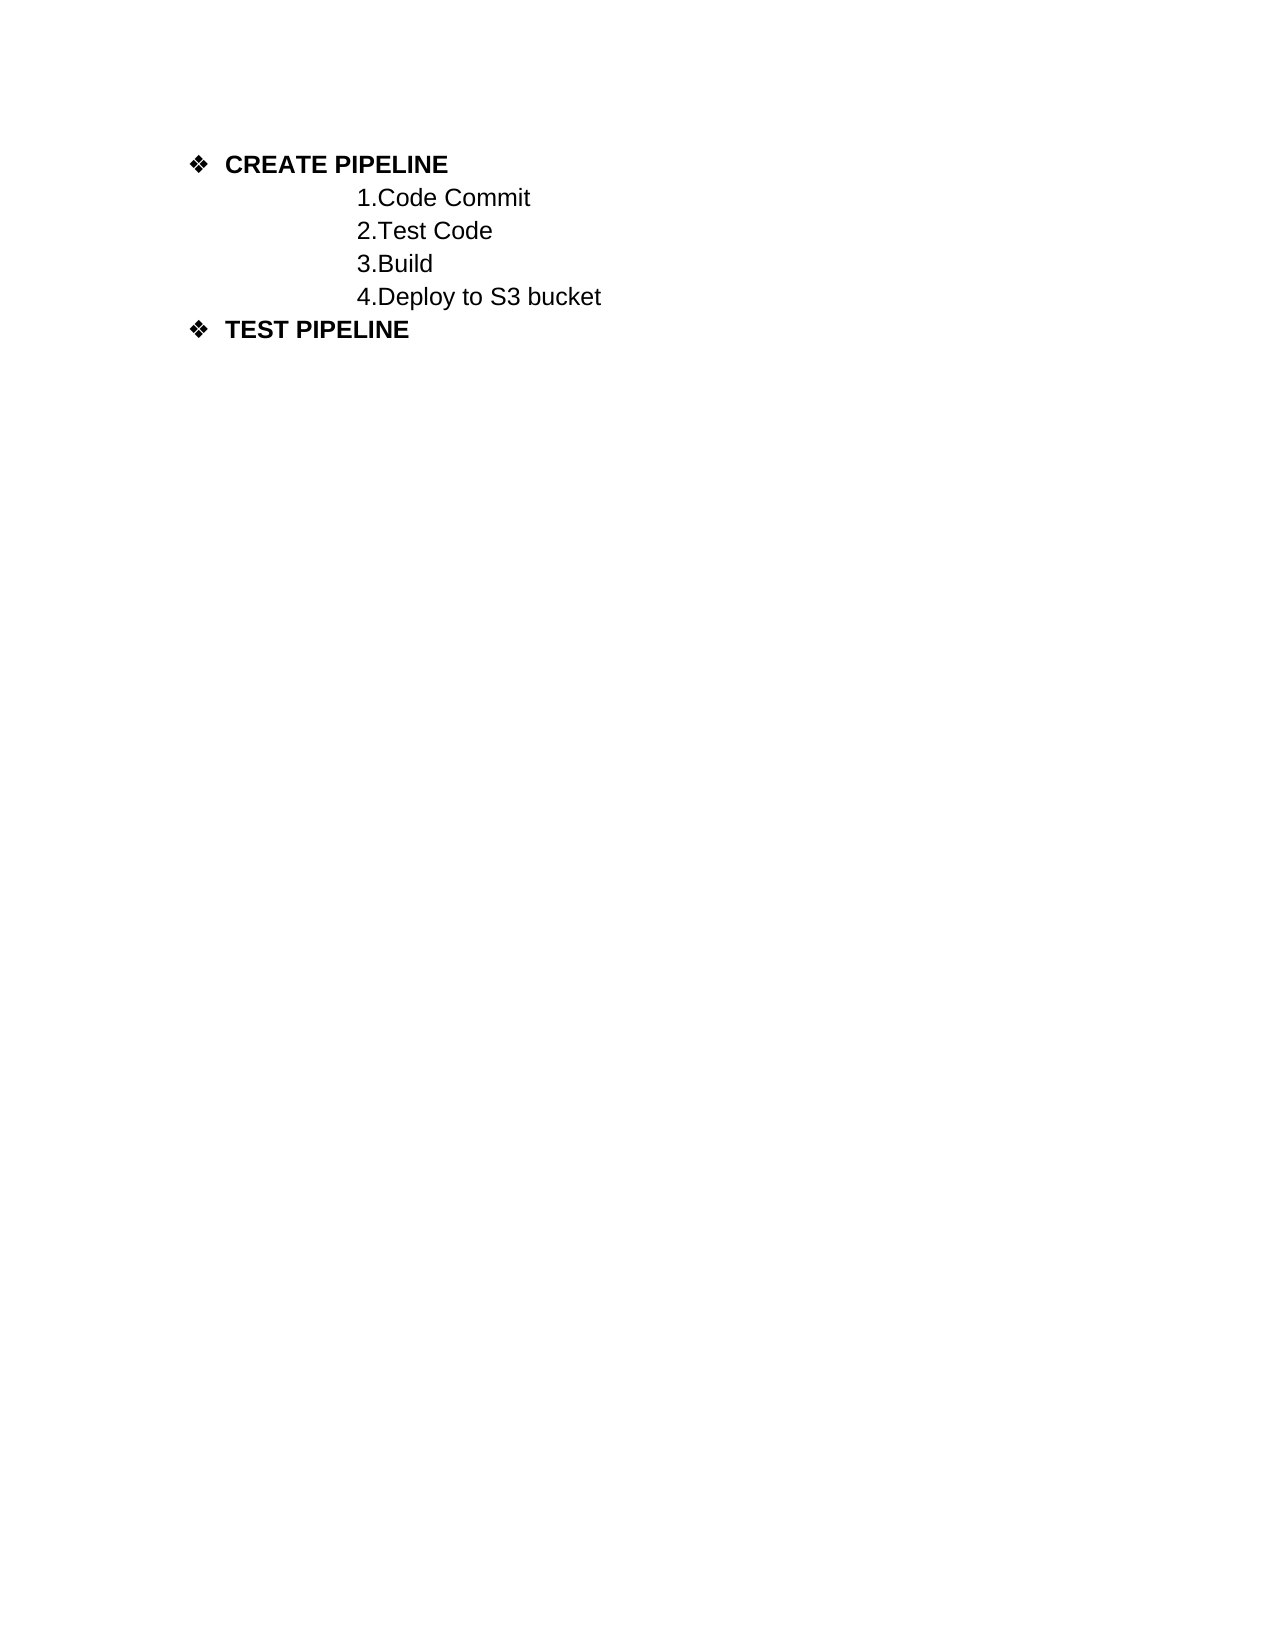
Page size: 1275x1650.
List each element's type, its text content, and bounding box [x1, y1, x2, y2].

text 2.Test Code [225, 216, 1125, 245]
text 1.Code Commit [225, 183, 1125, 212]
text 3.Build [225, 249, 1125, 278]
text 4.Deploy to S3 bucket [225, 282, 1125, 311]
list CREATE PIPELINE [187, 150, 1125, 179]
list TEST PIPELINE [187, 315, 1125, 344]
